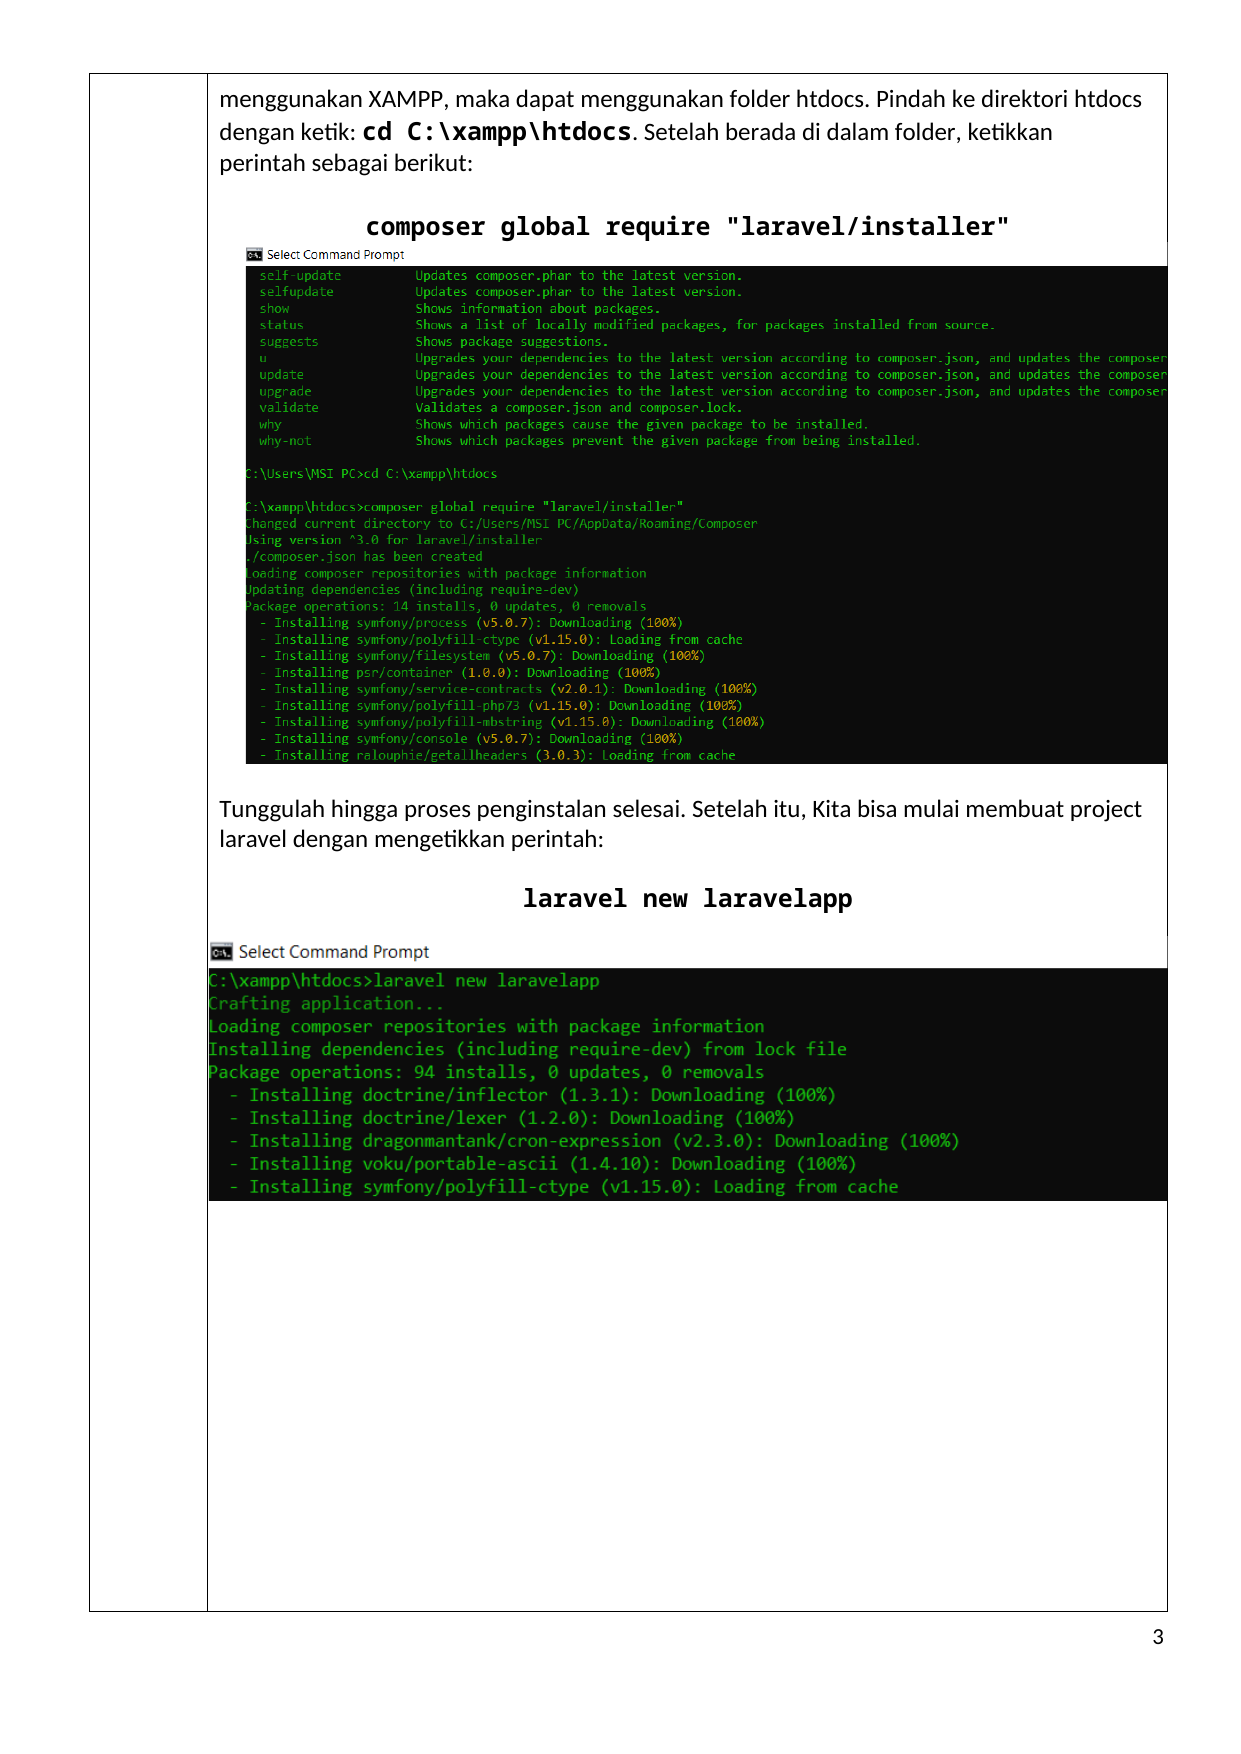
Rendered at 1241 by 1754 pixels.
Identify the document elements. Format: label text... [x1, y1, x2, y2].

picture [245, 242, 1168, 764]
table_header [90, 74, 207, 1611]
picture [208, 936, 1168, 1201]
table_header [208, 1201, 1167, 1611]
